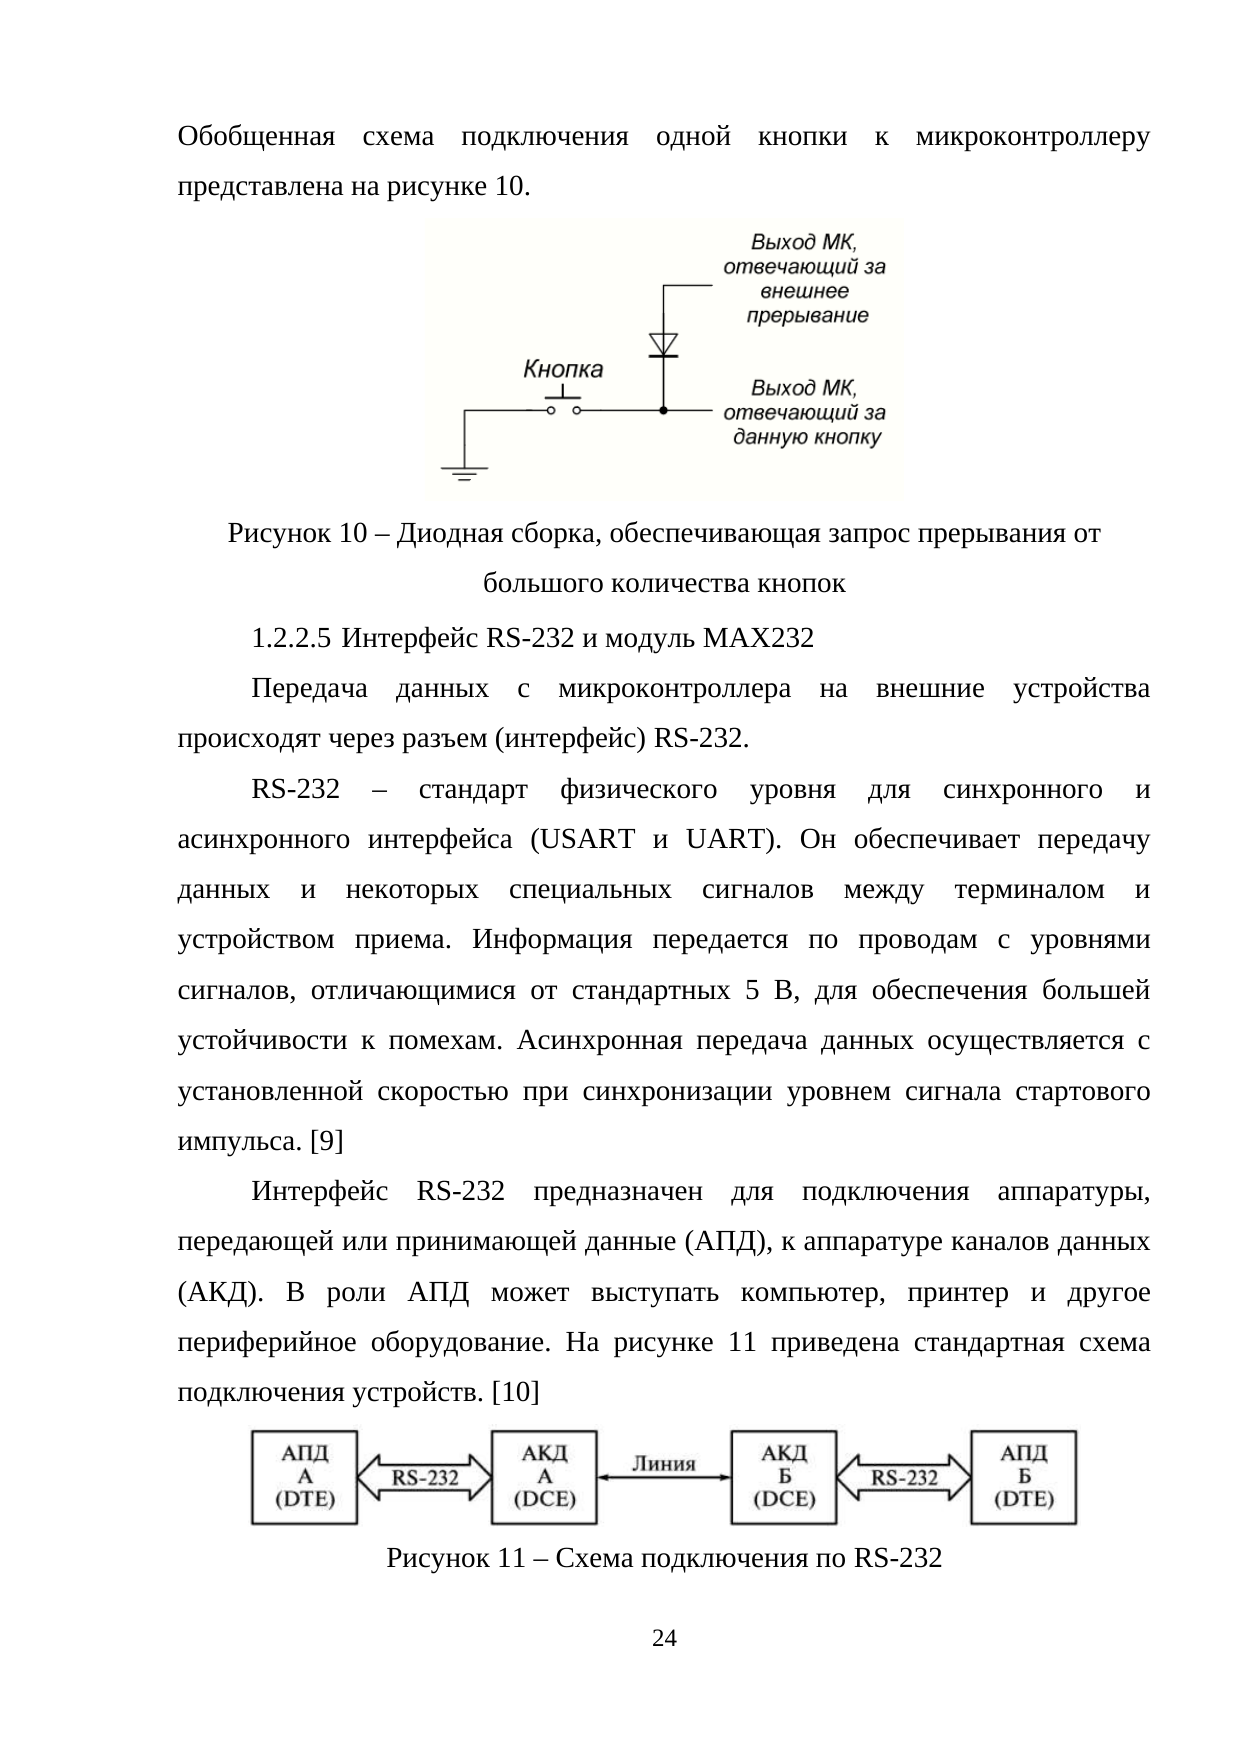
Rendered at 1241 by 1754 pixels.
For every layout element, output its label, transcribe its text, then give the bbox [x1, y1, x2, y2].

picture [424, 218, 904, 501]
subtitle Интерфейс RS-232 и модуль MAX232 [251, 620, 1152, 653]
text Интерфейс RS-232 предназначен для подключения аппаратуры, передающей или принимающей данные (АПД), к аппаратуре каналов данных (АКД). В роли АПД может выступать компьютер, принтер и другое периферийное оборудование. На рисунке 11 приведена стандартная схема подключения устройств. [10] [177, 1173, 1152, 1408]
text RS-232 – стандарт физического уровня для синхронного и асинхронного интерфейса (USART и UART). Он обеспечивает передачу данных и некоторых специальных сигналов между терминалом и устройством приема. Информация передается по проводам с уровнями сигналов, отличающимися от стандартных 5 В, для обеспечения большей устойчивости к помехам. Асинхронная передача данных осуществляется с установленной скоростью при синхронизации уровнем сигнала стартового импульса. [9] [177, 771, 1152, 1156]
text Передача данных с микроконтроллера на внешние устройства происходят через разъем (интерфейс) RS-232. [177, 670, 1152, 754]
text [177, 118, 1152, 202]
text Рисунок 11 – Схема подключения по RS-232 [177, 1540, 1152, 1574]
text Рисунок 10 – Диодная сборка, обеспечивающая запрос прерывания от большого количества кнопок [177, 515, 1152, 599]
